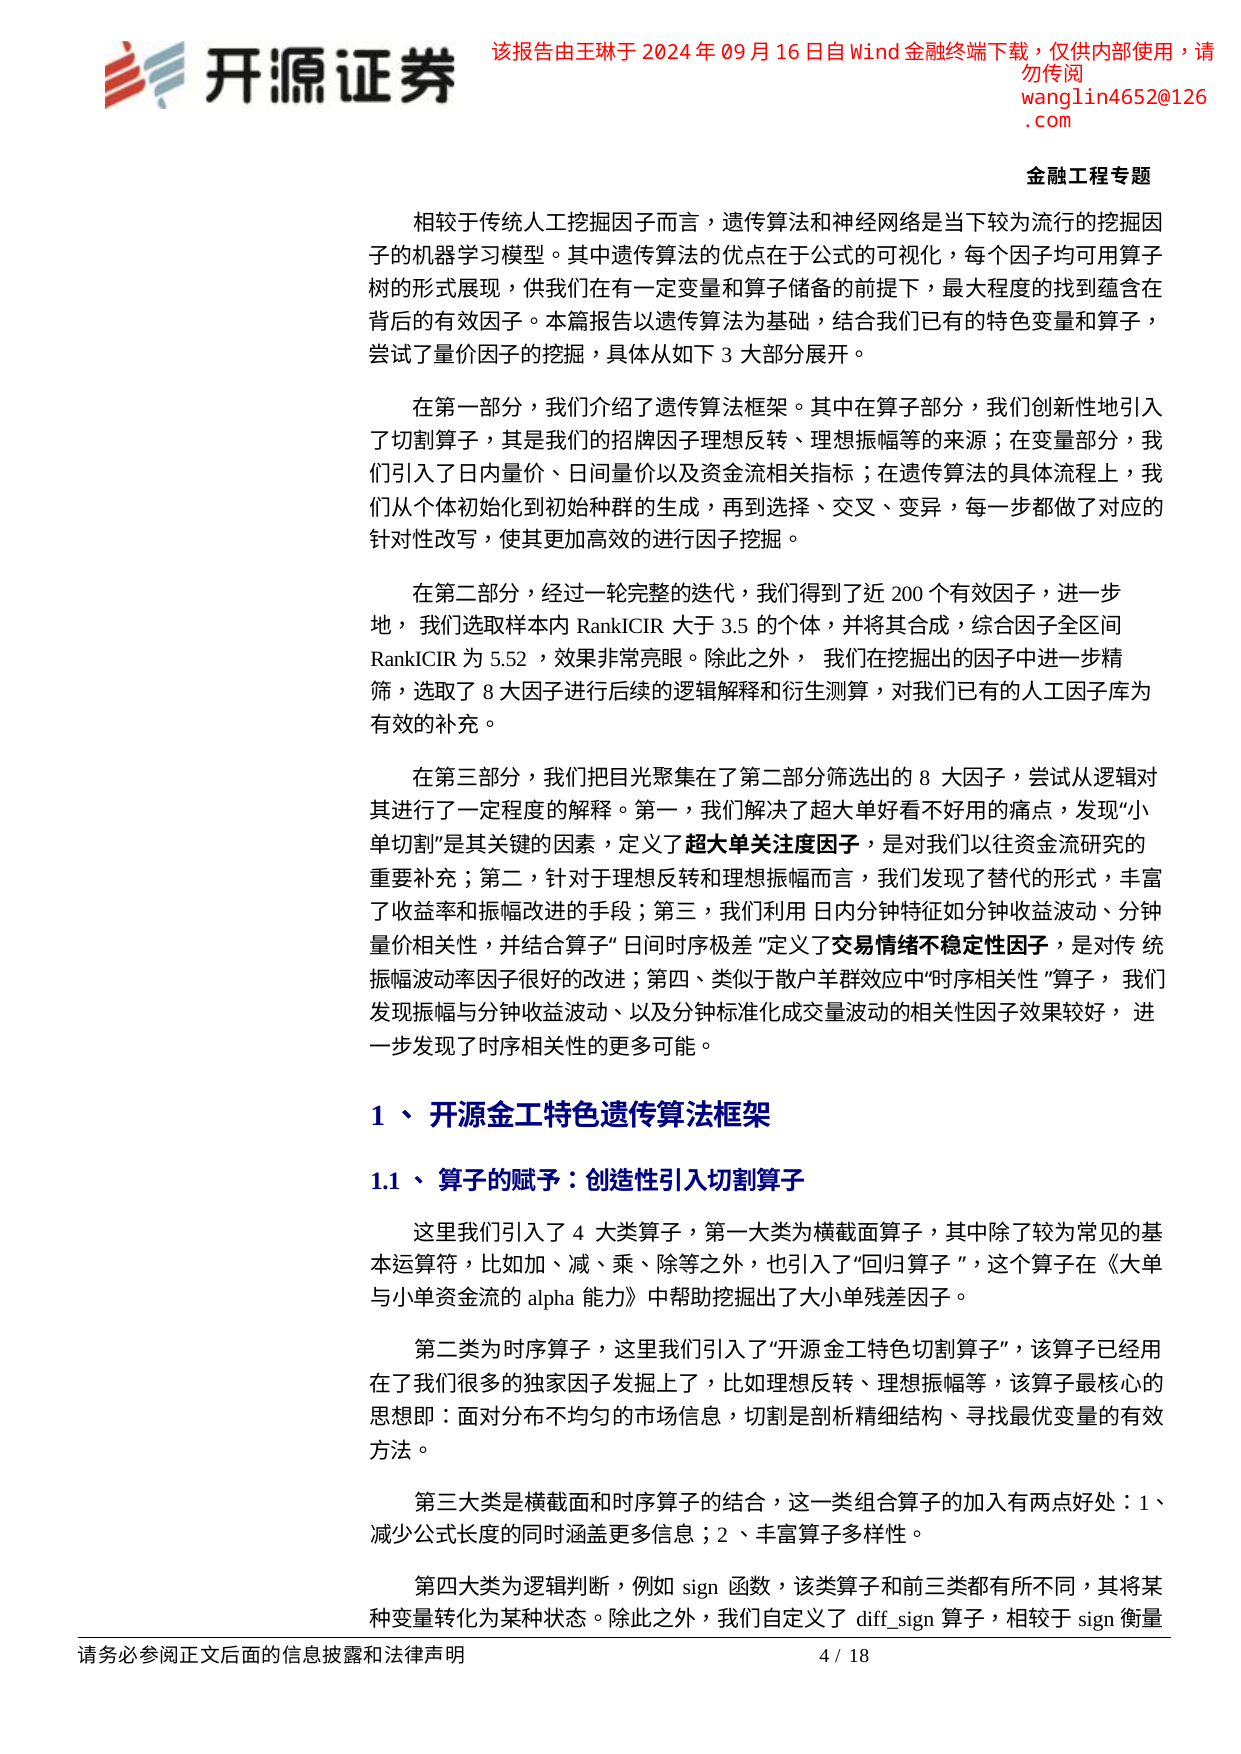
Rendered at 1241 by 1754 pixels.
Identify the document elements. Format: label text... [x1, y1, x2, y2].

text 金融工程专题 [78, 164, 1219, 189]
text 在第三部分，我们把目光聚集在了第二部分筛选出的 8 大因子，尝试从逻辑对 其进行了一定程度的解释。第一，我们解决了超大单好看不好用的痛点，发现“小 单切割”是其关键的因素，定义了超大单关注度因子，是对我们以往资金流研究的 重要补充；第二，针对于理想反转和理想振幅而言，我们发现了替代的形式，丰富 了收益率和振幅改进的手段；第三，我们利用 日内分钟特征如分钟收益波动、分钟 量价相关性，并结合算子“ 日间时序极差 ”定义了交易情绪不稳定性因子，是对传 统振幅波动率因子很好的改进；第四、类似于散户羊群效应中“时序相关性 ”算子， 我们发现振幅与分钟收益波动、以及分钟标准化成交量波动的相关性因子效果较好， 进一步发现了时序相关性的更多可能。 [369, 762, 1170, 1061]
text 1.1 、 算子的赋予：创造性引入切割算子 [370, 1165, 1219, 1196]
text 该报告由王琳于2024年09月16日自Wind金融终端下载，仅供内部使用，请勿传阅 wanglin4652@126.com [491, 41, 1219, 134]
text 在第一部分，我们介绍了遗传算法框架。其中在算子部分，我们创新性地引入 了切割算子，其是我们的招牌因子理想反转、理想振幅等的来源；在变量部分，我 们引入了日内量价、日间量价以及资金流相关指标；在遗传算法的具体流程上，我 们从个体初始化到初始种群的生成，再到选择、交叉、变异，每一步都做了对应的 针对性改写，使其更加高效的进行因子挖掘。 [369, 392, 1164, 554]
text 第三大类是横截面和时序算子的结合，这一类组合算子的加入有两点好处：1、 减少公式长度的同时涵盖更多信息；2 、丰富算子多样性。 [370, 1487, 1171, 1548]
text 第二类为时序算子，这里我们引入了“开源金工特色切割算子”，该算子已经用 在了我们很多的独家因子发掘上了，比如理想反转、理想振幅等，该算子最核心的 思想即：面对分布不均匀的市场信息，切割是剖析精细结构、寻找最优变量的有效 方法。 [369, 1334, 1164, 1465]
picture [105, 41, 455, 109]
text 这里我们引入了 4 大类算子，第一大类为横截面算子，其中除了较为常见的基 本运算符，比如加、减、乘、除等之外，也引入了“回归算子 ”，这个算子在《大单 与小单资金流的 alpha 能力》中帮助挖掘出了大小单残差因子。 [370, 1217, 1164, 1311]
text 相较于传统人工挖掘因子而言，遗传算法和神经网络是当下较为流行的挖掘因 子的机器学习模型。其中遗传算法的优点在于公式的可视化，每个因子均可用算子 树的形式展现，供我们在有一定变量和算子储备的前提下，最大程度的找到蕴含在 背后的有效因子。本篇报告以遗传算法为基础，结合我们已有的特色变量和算子， 尝试了量价因子的挖掘，具体从如下 3 大部分展开。 [368, 207, 1164, 369]
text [369, 1571, 1164, 1632]
text 在第二部分，经过一轮完整的迭代，我们得到了近 200 个有效因子，进一步地， 我们选取样本内 RankICIR 大于 3.5 的个体，并将其合成，综合因子全区间 RankICIR 为 5.52 ，效果非常亮眼。除此之外， 我们在挖掘出的因子中进一步精筛，选取了 8 大因子进行后续的逻辑解释和衍生测算，对我们已有的人工因子库为有效的补充。 [370, 578, 1164, 738]
text 1 、 开源金工特色遗传算法框架 [370, 1097, 1219, 1132]
